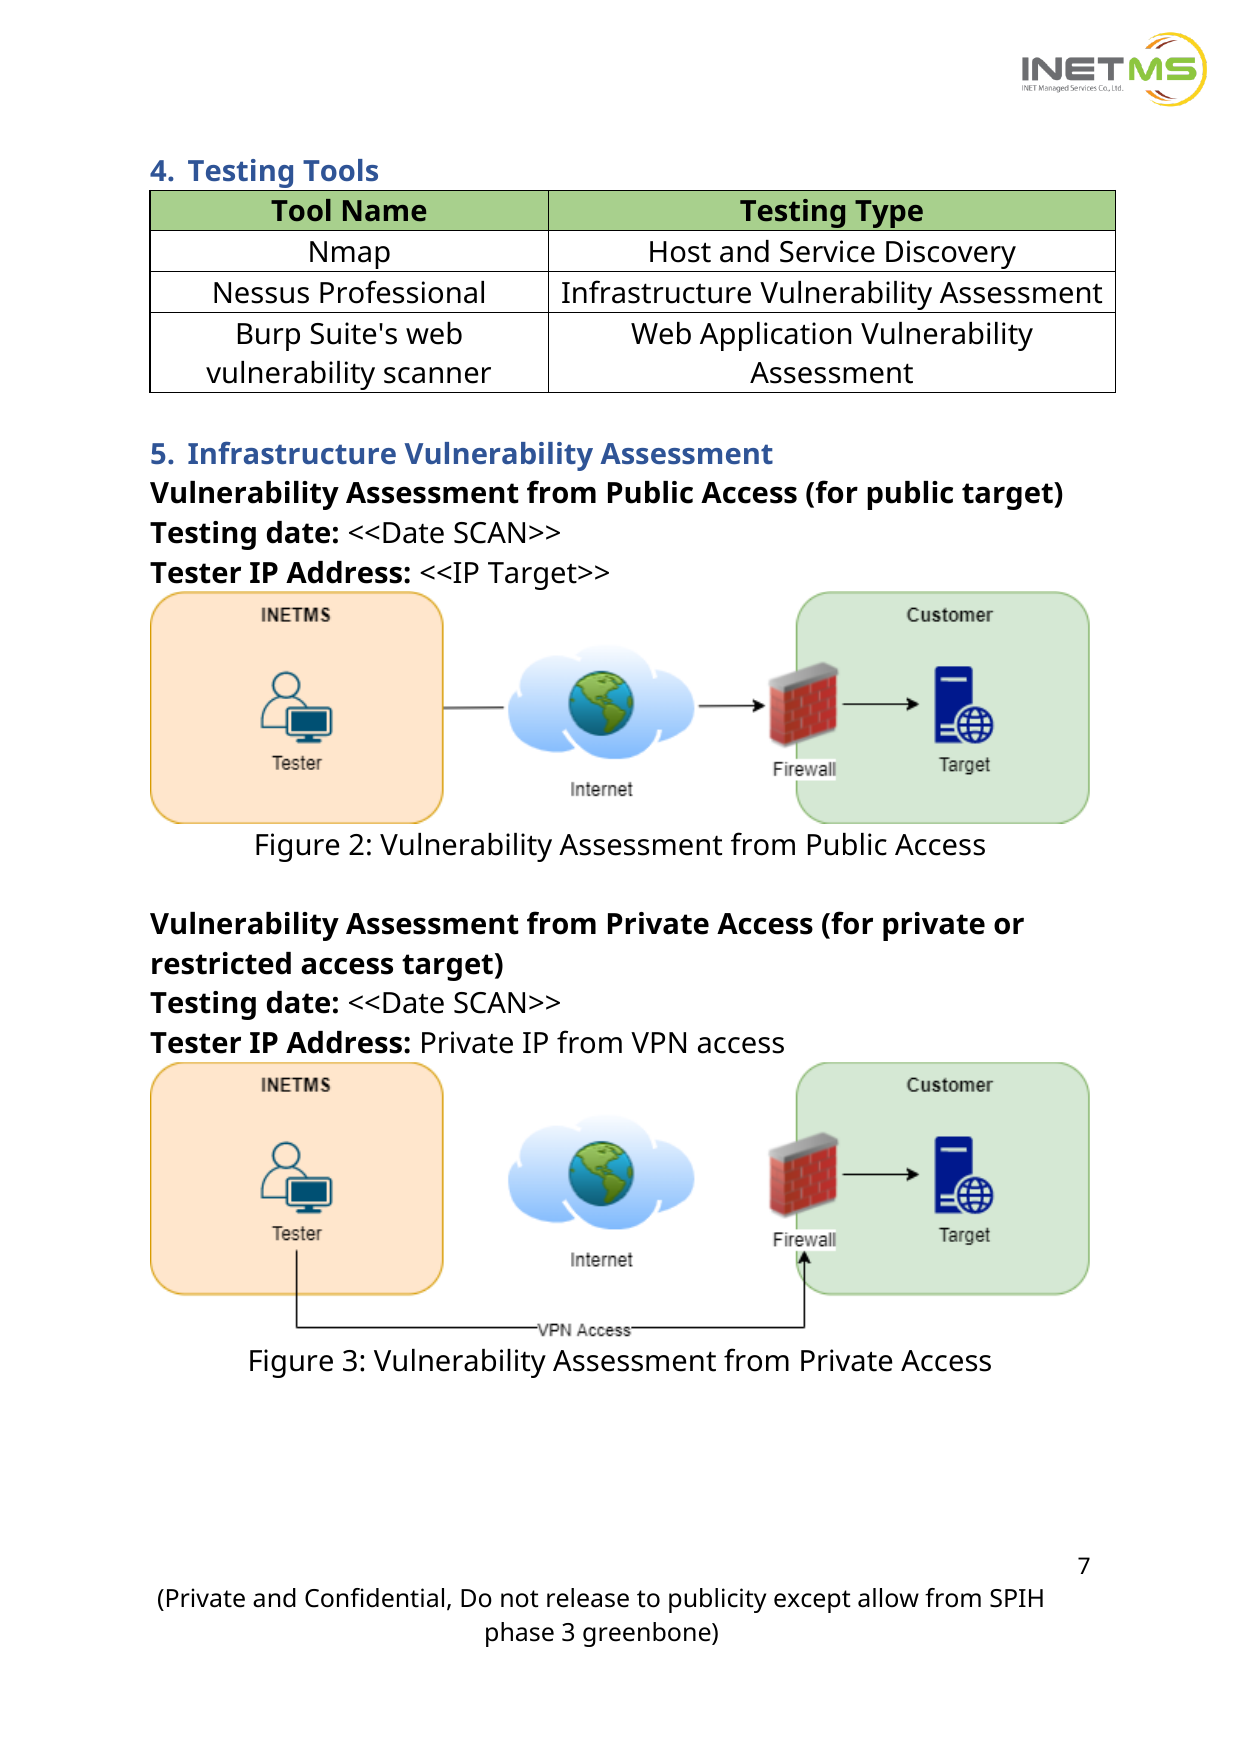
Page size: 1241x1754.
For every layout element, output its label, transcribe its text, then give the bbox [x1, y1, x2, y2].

picture [150, 1062, 1090, 1341]
subtitle Testing Tools [150, 150, 1090, 190]
table_cell Nmap [151, 231, 548, 271]
table_header Tool Name [151, 191, 548, 230]
text Testing date: <<Date SCAN>> [150, 983, 1090, 1022]
text Vulnerability Assessment from Public Access (for public target) [150, 473, 1090, 512]
table_header Testing Type [549, 191, 1115, 230]
table_cell Infrastructure Vulnerability Assessment [549, 272, 1115, 312]
text Tester IP Address: Private IP from VPN access [150, 1022, 1090, 1062]
text Tester IP Address: <<IP Target>> [150, 552, 1090, 591]
picture [150, 591, 1090, 824]
text Figure 2: Vulnerability Assessment from Public Access [150, 824, 1090, 864]
table_cell Nessus Professional [151, 272, 548, 312]
table_cell Host and Service Discovery [549, 231, 1115, 271]
picture [1012, 29, 1211, 114]
table_cell Web Application Vulnerability Assessment [549, 313, 1115, 392]
table_cell Burp Suite's web vulnerability scanner [151, 313, 548, 392]
subtitle Infrastructure Vulnerability Assessment [150, 433, 1090, 473]
text Vulnerability Assessment from Private Access (for private or restricted access target) [150, 903, 1090, 983]
text Figure 3: Vulnerability Assessment from Private Access [150, 1341, 1090, 1380]
text Testing date: <<Date SCAN>> [150, 512, 1090, 552]
